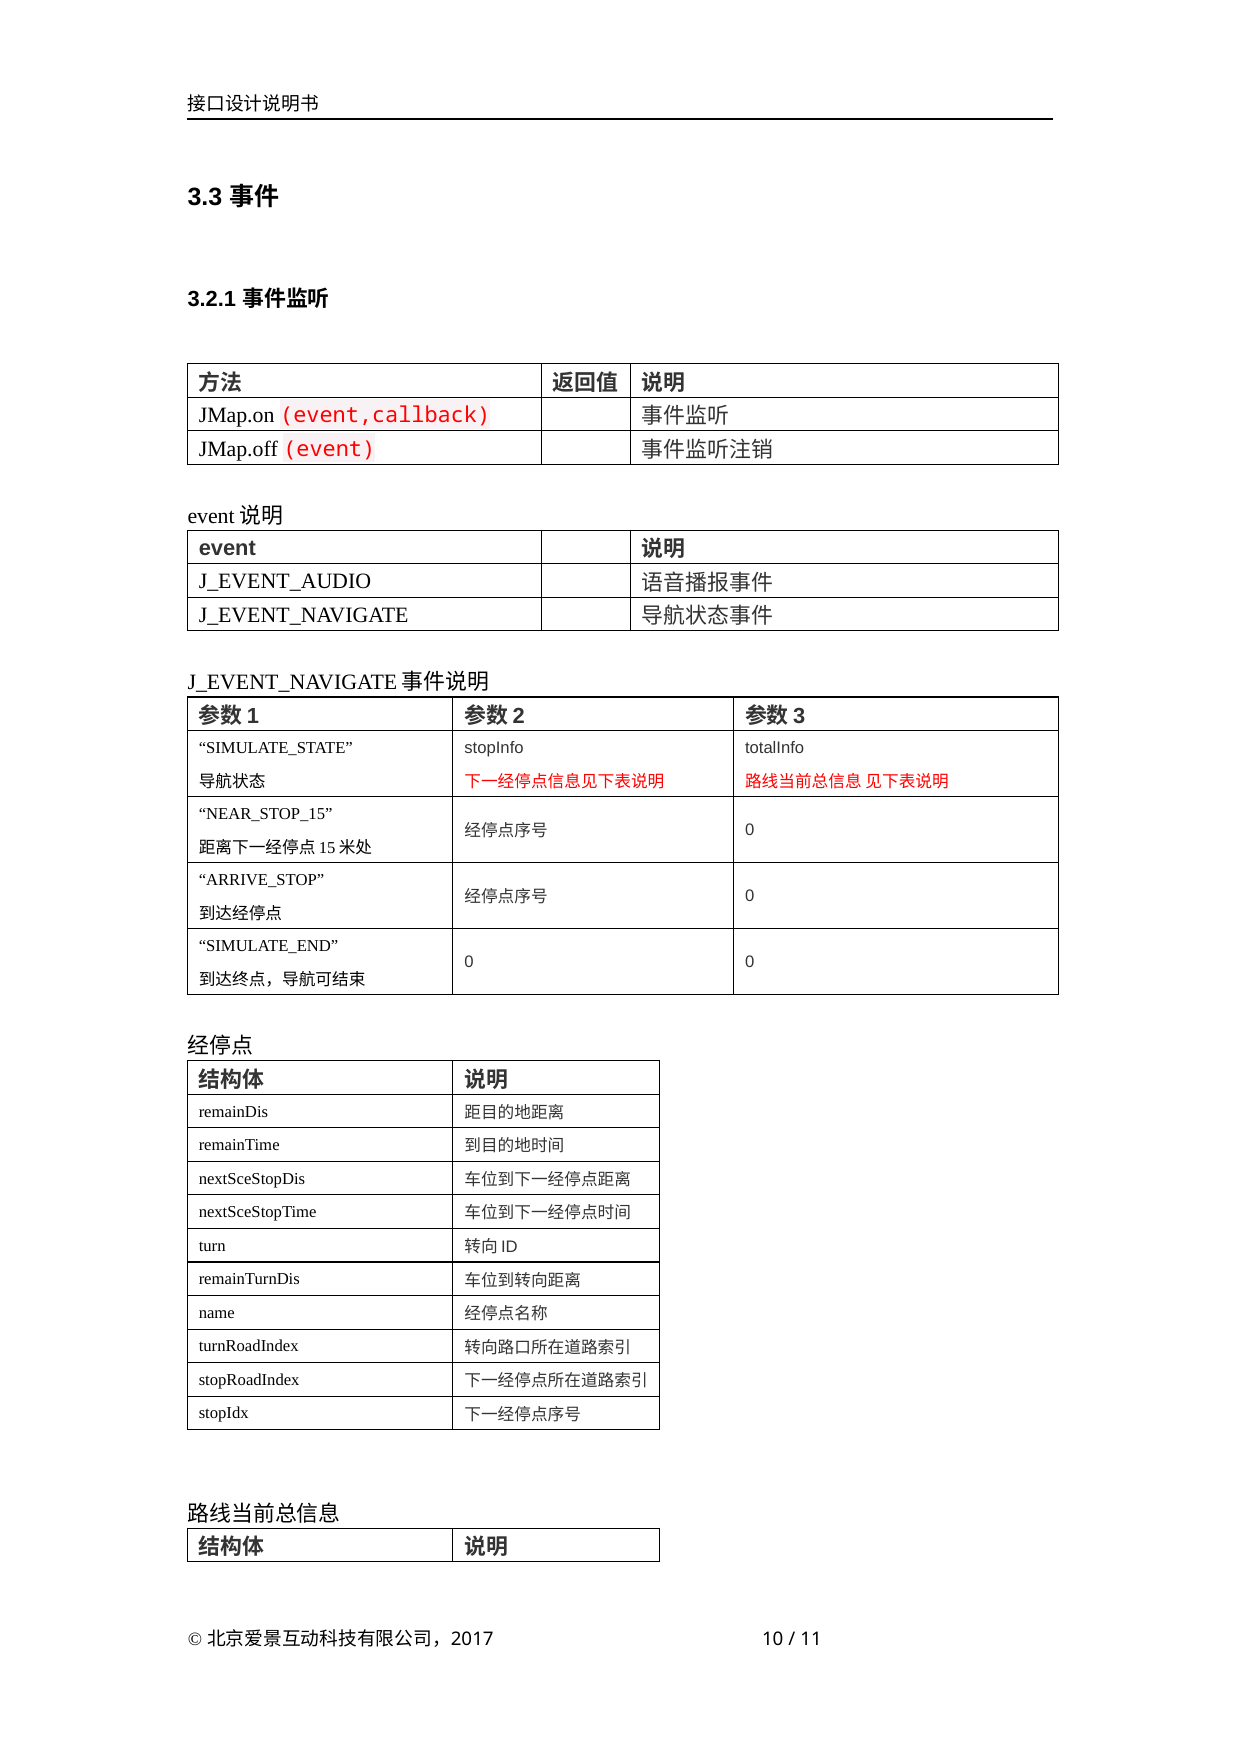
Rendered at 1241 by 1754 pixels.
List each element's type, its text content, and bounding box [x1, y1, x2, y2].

table_cell 到目的地时间 [453, 1128, 659, 1161]
table_cell name [188, 1296, 452, 1328]
table_header 说明 [453, 1529, 659, 1561]
table_cell 距目的地距离 [453, 1095, 659, 1127]
text event说明 [187, 497, 1053, 530]
table_cell 车位到转向距离 [453, 1263, 659, 1295]
table_header 方法 [188, 364, 541, 397]
table_cell totalInfo 路线当前总信息 见下表说明 [734, 731, 1058, 796]
table_header 结构体 [188, 1529, 452, 1561]
table_cell 经停点名称 [453, 1296, 659, 1328]
table_cell 导航状态事件 [631, 598, 1058, 630]
table_cell 经停点序号 [453, 863, 733, 928]
table_cell 下一经停点所在道路索引 [453, 1363, 659, 1396]
table_cell 车位到下一经停点时间 [453, 1195, 659, 1228]
table_cell [542, 564, 630, 597]
table_cell 0 [453, 929, 733, 994]
table_cell “NEAR_STOP_15” 距离下一经停点15米处 [188, 797, 452, 862]
table_header 返回值 [542, 364, 630, 397]
table_cell stopIdx [188, 1397, 452, 1429]
table_cell stopInfo 下一经停点信息见下表说明 [453, 731, 733, 796]
table_cell “SIMULATE_END” 到达终点，导航可结束 [188, 929, 452, 994]
table_cell 0 [734, 863, 1058, 928]
table_cell JMap.on (event,callback) [188, 398, 541, 430]
table_cell 0 [734, 797, 1058, 862]
table_header 参数2 [453, 698, 733, 730]
table_cell 0 [734, 929, 1058, 994]
table_cell “ARRIVE_STOP” 到达经停点 [188, 863, 452, 928]
table_cell JMap.off (event) [188, 431, 541, 464]
table_cell “SIMULATE_STATE” 导航状态 [188, 731, 452, 796]
table_cell 经停点序号 [453, 797, 733, 862]
table_header 参数3 [734, 698, 1058, 730]
table_cell 转向ID [453, 1229, 659, 1261]
table_header 结构体 [188, 1061, 452, 1094]
table_header event [188, 531, 541, 563]
text 经停点 [187, 1028, 1053, 1060]
table_header 参数1 [188, 698, 452, 730]
subtitle 3.2.1 事件监听 [187, 281, 1053, 313]
table_header 说明 [453, 1061, 659, 1094]
table_cell 转向路口所在道路索引 [453, 1330, 659, 1362]
table_cell nextSceStopDis [188, 1162, 452, 1194]
text J_EVENT_NAVIGATE事件说明 [187, 664, 1053, 696]
table_cell 车位到下一经停点距离 [453, 1162, 659, 1194]
table_cell remainTime [188, 1128, 452, 1161]
table_cell 下一经停点序号 [453, 1397, 659, 1429]
table_cell stopRoadIndex [188, 1363, 452, 1396]
table_cell remainTurnDis [188, 1263, 452, 1295]
table_cell turn [188, 1229, 452, 1261]
table_cell turnRoadIndex [188, 1330, 452, 1362]
table_cell J_EVENT_NAVIGATE [188, 598, 541, 630]
table_header 说明 [631, 364, 1058, 397]
table_cell 事件监听注销 [631, 431, 1058, 464]
subtitle 3.3 事件 [187, 162, 1053, 227]
table_cell nextSceStopTime [188, 1195, 452, 1228]
table_cell 事件监听 [631, 398, 1058, 430]
table_cell remainDis [188, 1095, 452, 1127]
table_header [542, 531, 630, 563]
table_cell [542, 398, 630, 430]
table_header 说明 [631, 531, 1058, 563]
table_cell [542, 431, 630, 464]
text 路线当前总信息 [187, 1495, 1053, 1528]
table_cell [542, 598, 630, 630]
table_cell 语音播报事件 [631, 564, 1058, 597]
table_cell J_EVENT_AUDIO [188, 564, 541, 597]
